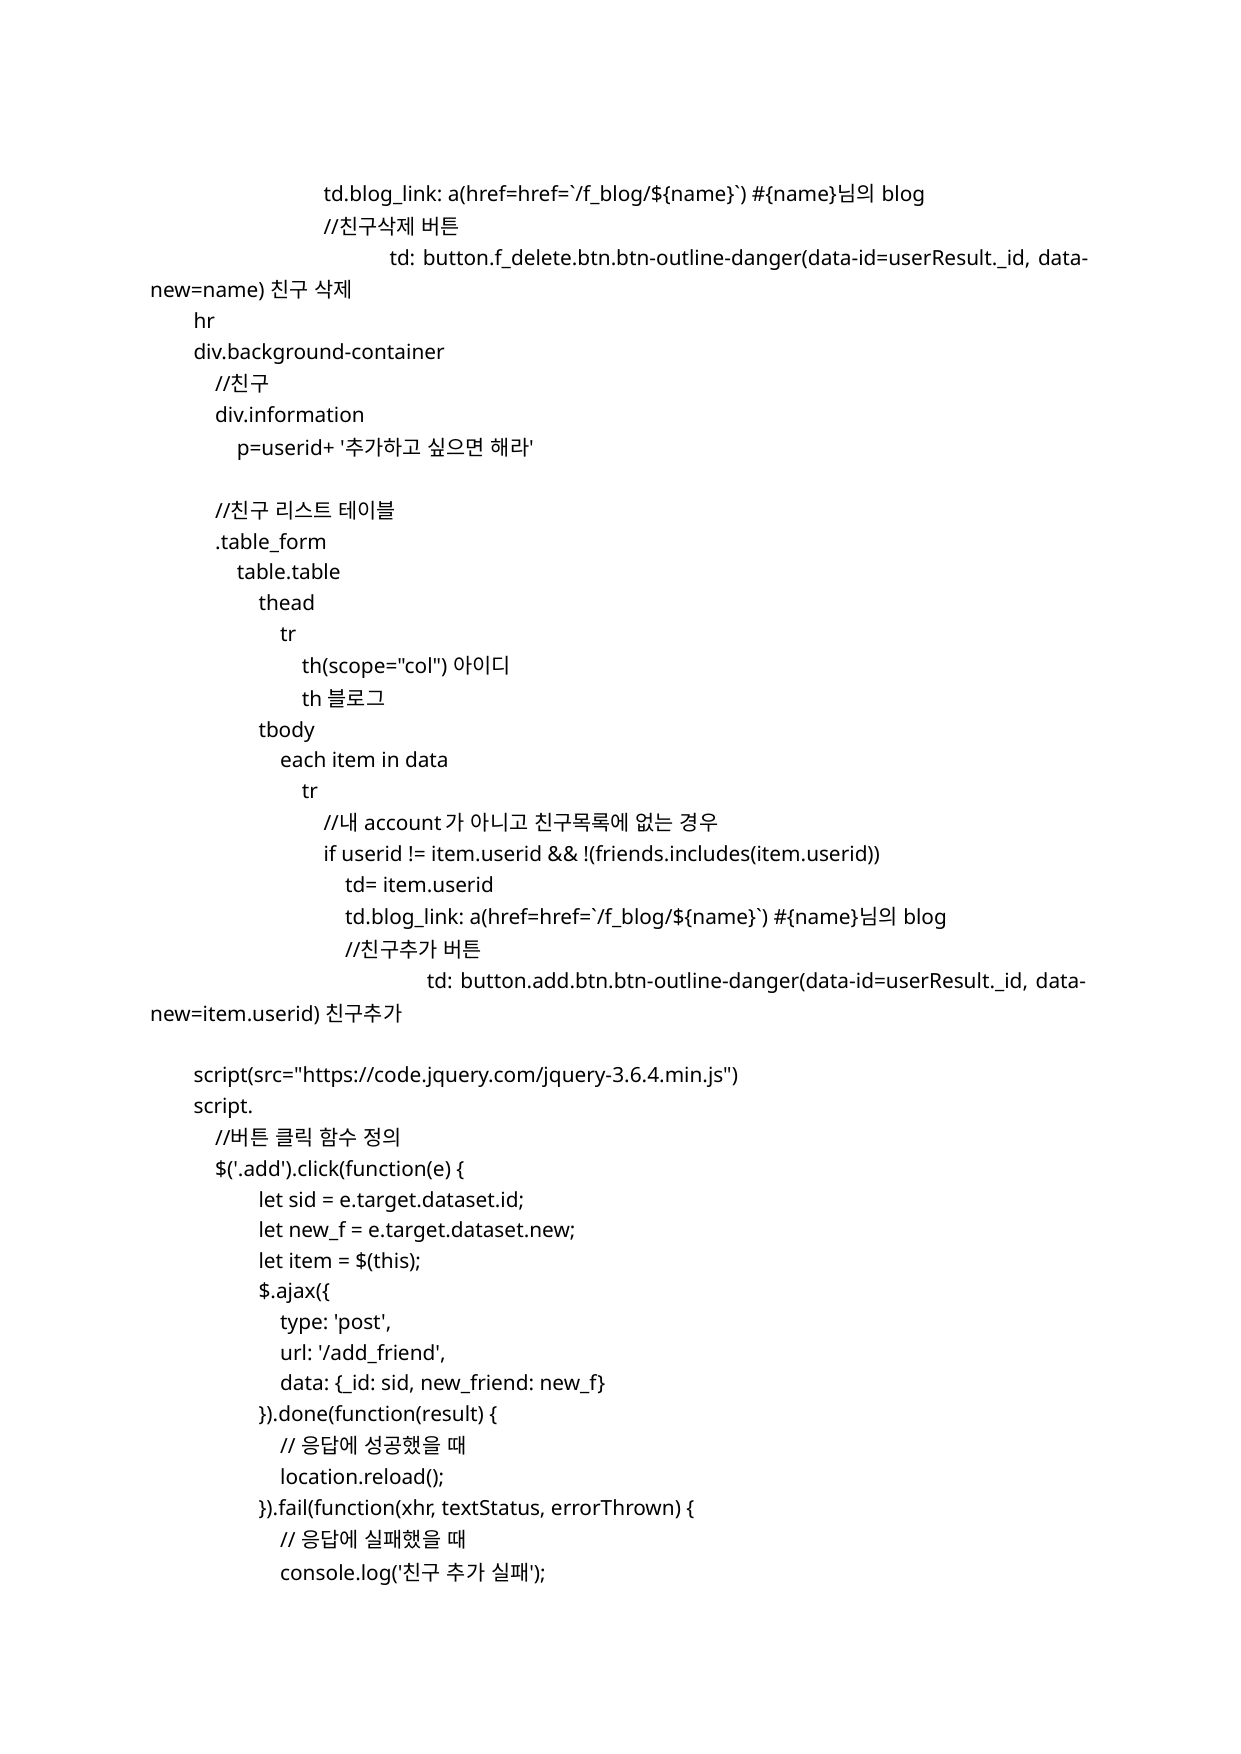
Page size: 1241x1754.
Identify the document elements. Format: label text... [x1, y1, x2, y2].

text td: button.f_delete.btn.btn-outline-danger(data-id=userResult._id, data-new=name) 친구 삭제 [150, 243, 1090, 304]
text }).fail(function(xhr, textStatus, errorThrown) { [150, 1493, 1090, 1521]
text p=userid+ '추가하고 싶으면 해라' [150, 431, 1090, 461]
text location.reload(); [150, 1462, 1090, 1491]
text script(src="https://code.jquery.com/jquery-3.6.4.min.js") [150, 1060, 1090, 1088]
text td.blog_link: a(href=href=`/f_blog/${name}`) #{name}님의 blog [150, 177, 1090, 207]
text td= item.userid [150, 870, 1090, 898]
text // 응답에 실패했을 때 [150, 1524, 1090, 1554]
text url: '/add_friend', [150, 1338, 1090, 1366]
text div.background-container [150, 337, 1090, 365]
text let item = $(this); [150, 1246, 1090, 1274]
text th(scope="col") 아이디 [150, 649, 1090, 679]
text //내 account가 아니고 친구목록에 없는 경우 [150, 807, 1090, 837]
text $('.add').click(function(e) { [150, 1154, 1090, 1182]
text tbody [150, 715, 1090, 743]
text tr [150, 619, 1090, 647]
text console.log('친구 추가 실패'); [150, 1556, 1090, 1587]
text td: button.add.btn.btn-outline-danger(data-id=userResult._id, data-new=item.userid) 친구추가 [150, 966, 1090, 1027]
text data: {_id: sid, new_friend: new_f} [150, 1368, 1090, 1397]
text tr [150, 776, 1090, 804]
text each item in data [150, 745, 1090, 774]
text //버튼 클릭 함수 정의 [150, 1121, 1090, 1152]
text $.ajax({ [150, 1277, 1090, 1305]
text hr [150, 306, 1090, 334]
text let new_f = e.target.dataset.new; [150, 1215, 1090, 1244]
text if userid != item.userid && !(friends.includes(item.userid)) [150, 839, 1090, 868]
text script. [150, 1091, 1090, 1119]
text table.table [150, 557, 1090, 586]
text //친구 [150, 367, 1090, 398]
text td.blog_link: a(href=href=`/f_blog/${name}`) #{name}님의 blog [150, 901, 1090, 931]
text //친구삭제 버튼 [150, 210, 1090, 240]
text type: 'post', [150, 1307, 1090, 1336]
text //친구추가 버튼 [150, 933, 1090, 963]
text // 응답에 성공했을 때 [150, 1430, 1090, 1460]
text thead [150, 588, 1090, 616]
text let sid = e.target.dataset.id; [150, 1185, 1090, 1213]
text div.information [150, 400, 1090, 428]
text th 블로그 [150, 682, 1090, 712]
text }).done(function(result) { [150, 1399, 1090, 1427]
text .table_form [150, 527, 1090, 555]
text //친구 리스트 테이블 [150, 494, 1090, 524]
